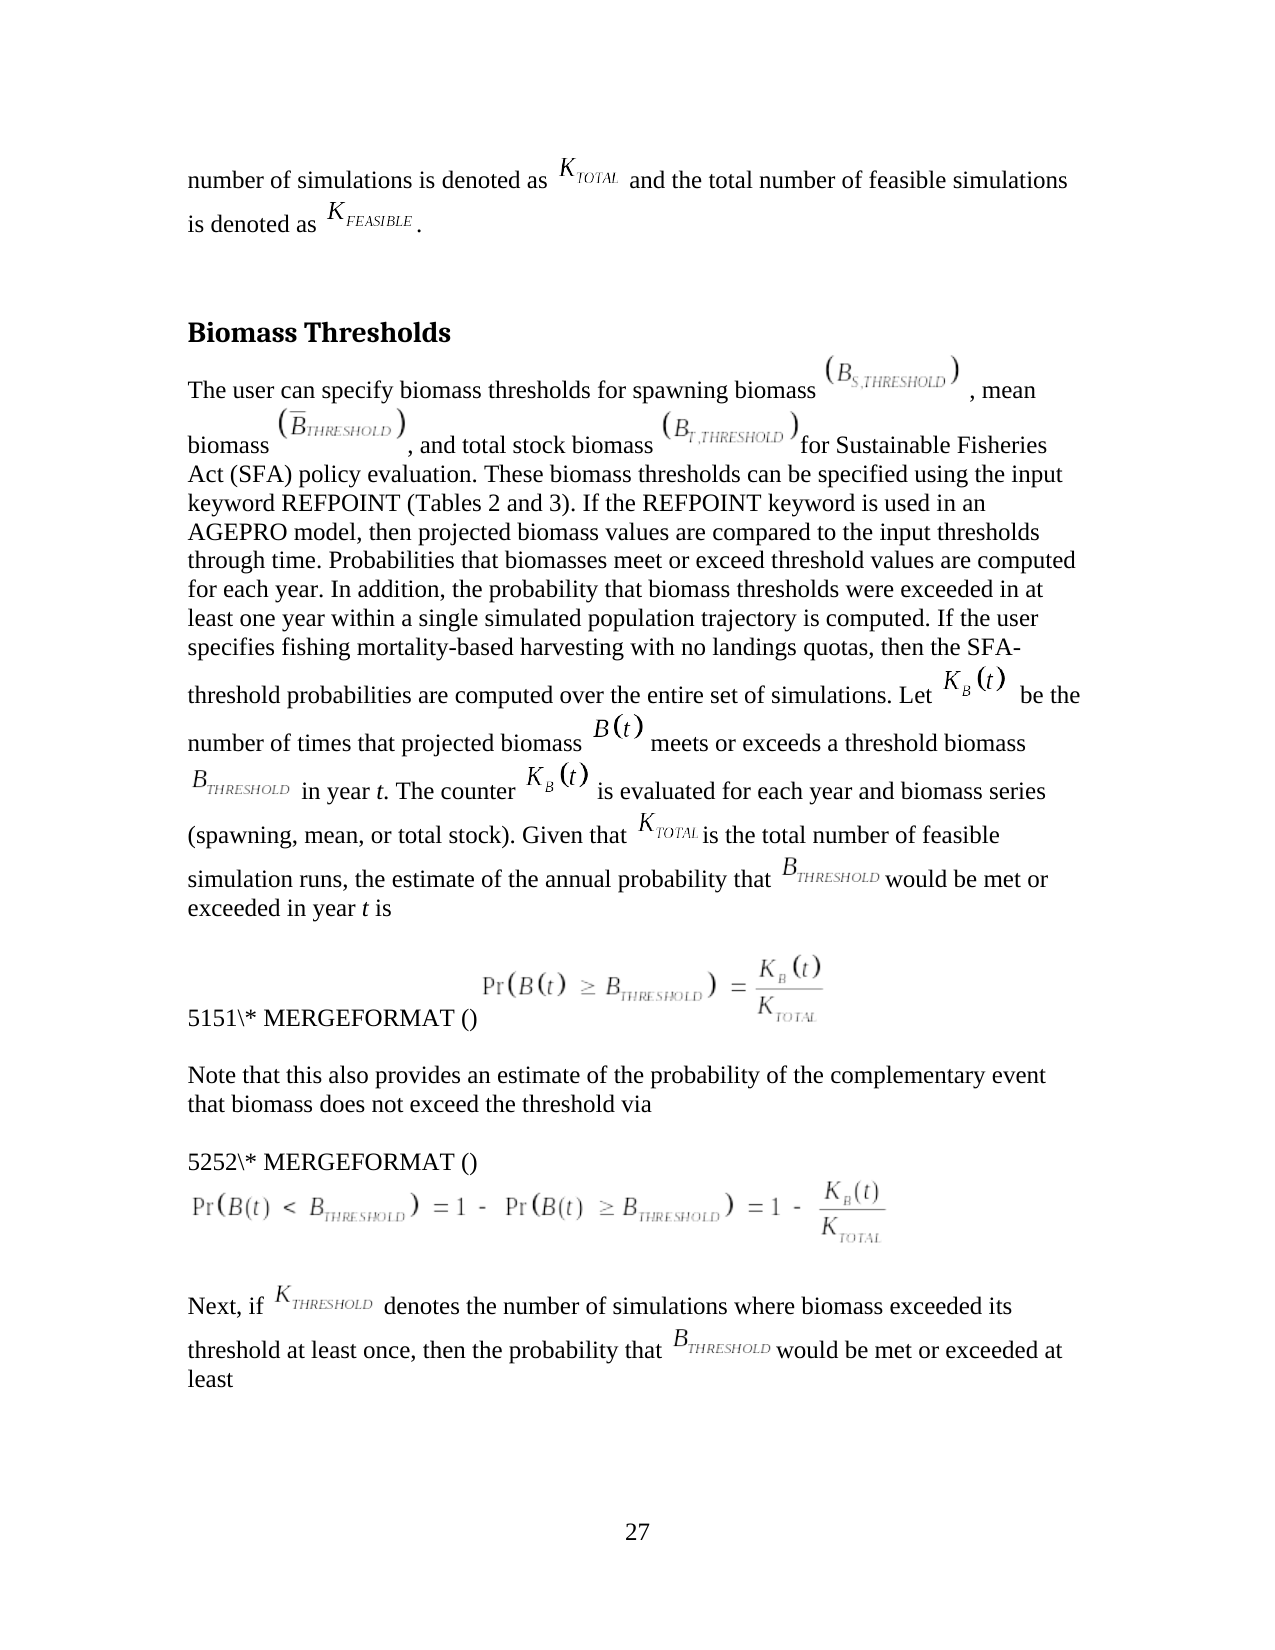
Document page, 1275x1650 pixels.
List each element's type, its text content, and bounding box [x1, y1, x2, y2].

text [187, 150, 1087, 238]
subtitle Biomass Thresholds [187, 316, 1087, 350]
text Note that this also provides an estimate of the probability of the complementary event that biomass does not exceed the threshold via [187, 1060, 1087, 1118]
text threshold at least once, then the probability that would be met or exceeded at least [187, 1320, 1087, 1393]
text The user can specify biomass thresholds for spawning biomass , mean biomass , and total stock biomass for Sustainable Fisheries Act (SFA) policy evaluation. These biomass thresholds can be specified using the input keyword REFPOINT (Tables 2 and 3). If the REFPOINT keyword is used in an AGEPRO model, then projected biomass values are compared to the input thresholds through time. Probabilities that biomasses meet or exceed threshold values are computed for each year. In addition, the probability that biomass thresholds were exceeded in at least one year within a single simulated population trajectory is computed. If the user specifies fishing mortality-based harvesting with no landings quotas, then the SFA-threshold probabilities are computed over the entire set of simulations. Let be the number of times that projected biomass meets or exceeds a threshold biomass in year t. The counter is evaluated for each year and biomass series (spawning, mean, or total stock). Given that is the total number of feasible simulation runs, the estimate of the annual probability that would be met or exceeded in year t is [187, 350, 1087, 921]
text Next, if denotes the number of simulations where biomass exceeded its [187, 1276, 1087, 1320]
